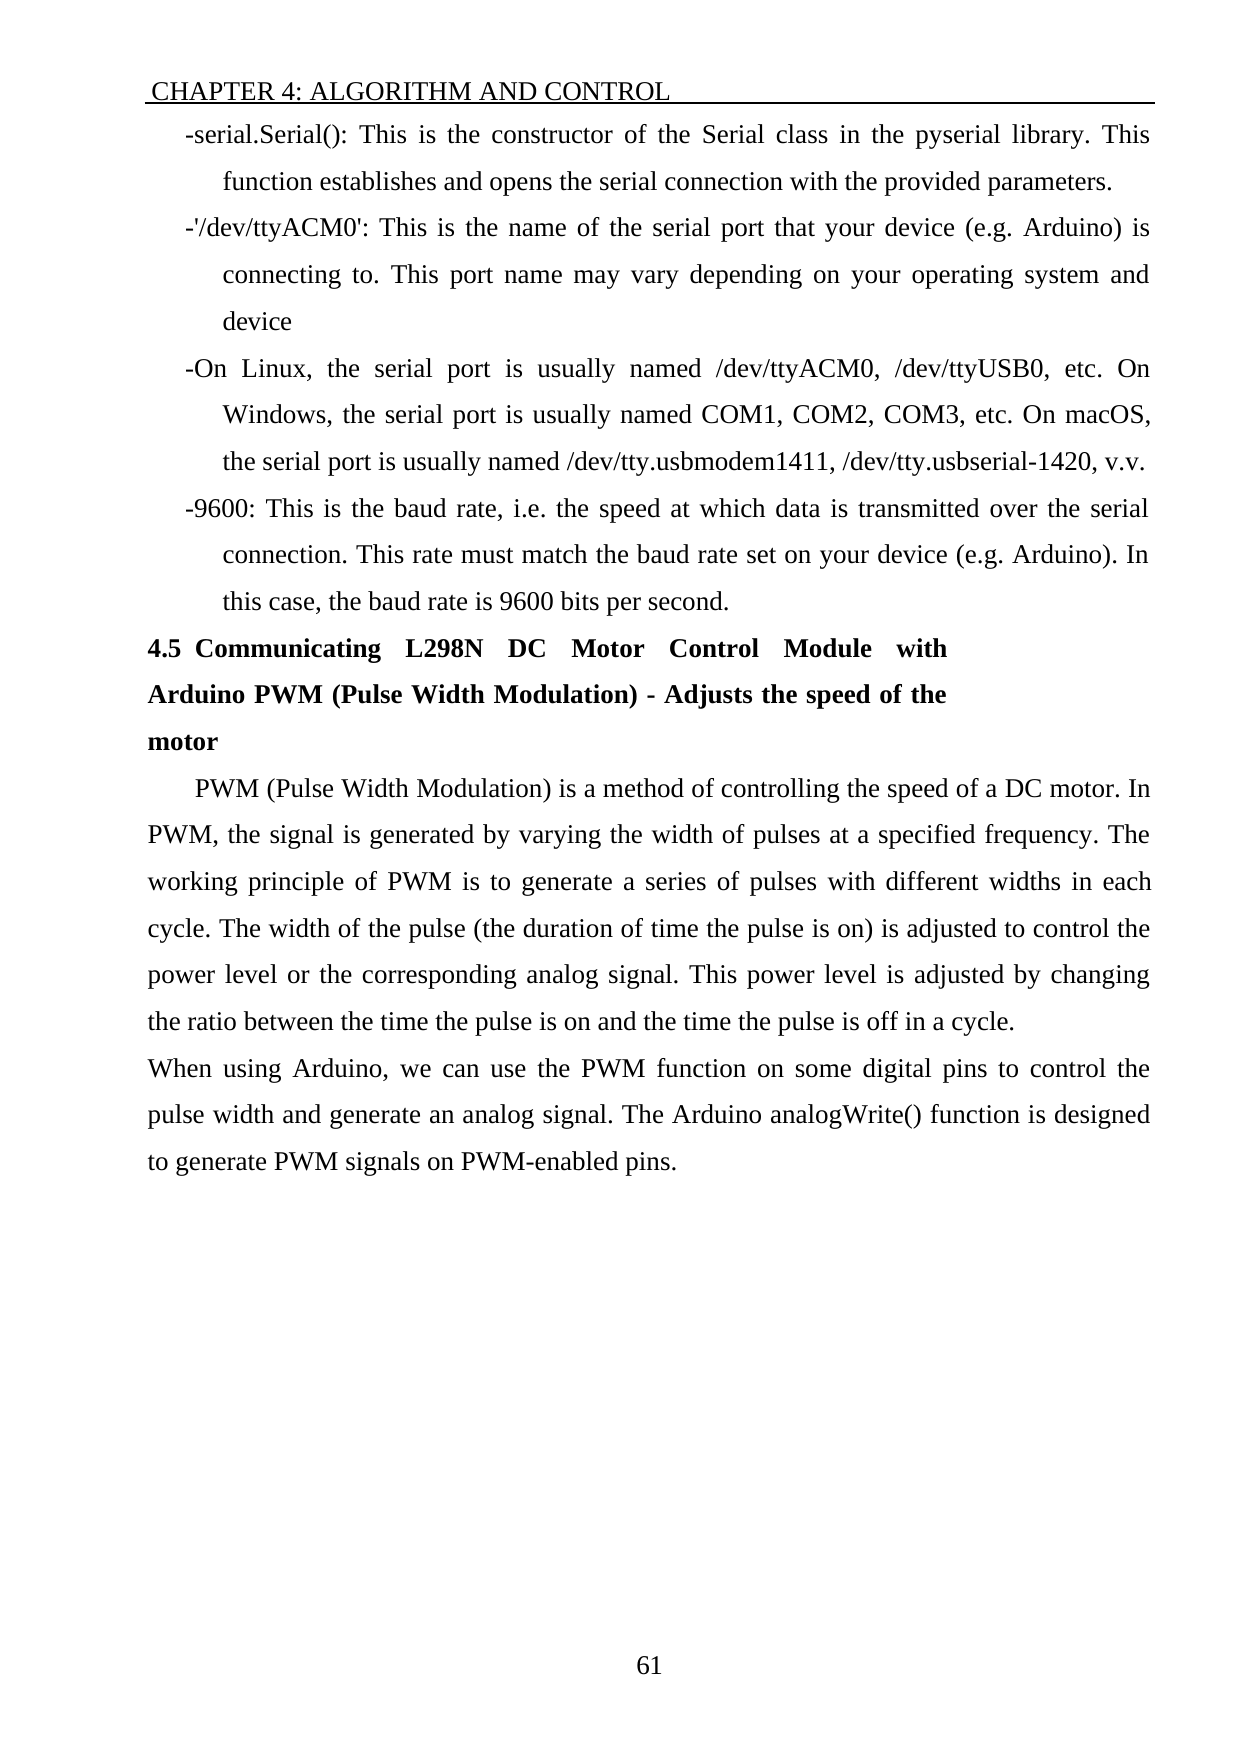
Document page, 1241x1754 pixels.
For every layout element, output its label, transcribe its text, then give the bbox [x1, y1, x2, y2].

text -'/dev/ttyACM0': This is the name of the serial port that your device (e.g. Arduino) is connecting to. This port name may vary depending on your operating system and device [185, 212, 1151, 336]
text -On Linux, the serial port is usually named /dev/ttyACM0, /dev/ttyUSB0, etc. On Windows, the serial port is usually named COM1, COM2, COM3, etc. On macOS, the serial port is usually named /dev/tty.usbmodem1411, /dev/tty.usbserial-1420, v.v. [185, 352, 1151, 476]
text PWM (Pulse Width Modulation) is a method of controlling the speed of a DC motor. In PWM, the signal is generated by varying the width of pulses at a specified frequency. The working principle of PWM is to generate a series of pulses with different widths in each cycle. The width of the pulse (the duration of time the pulse is on) is adjusted to control the power level or the corresponding analog signal. This power level is adjusted by changing the ratio between the time the pulse is on and the time the pulse is off in a cycle. [147, 772, 1152, 1036]
text When using Arduino, we can use the PWM function on some digital pins to control the pulse width and generate an analog signal. The Arduino analogWrite() function is designed to generate PWM signals on PWM-enabled pins. [147, 1052, 1151, 1176]
text -9600: This is the baud rate, i.e. the speed at which data is transmitted over the serial connection. This rate must match the baud rate set on your device (e.g. Arduino). In this case, the baud rate is 9600 bits per second. [185, 492, 1151, 616]
text -serial.Serial(): This is the constructor of the Serial class in the pyserial library. This function establishes and opens the serial connection with the provided parameters. [185, 118, 1151, 196]
subtitle Communicating L298N DC Motor Control Module with Arduino PWM (Pulse Width Modulation) - Adjusts the speed of the motor [147, 632, 947, 756]
